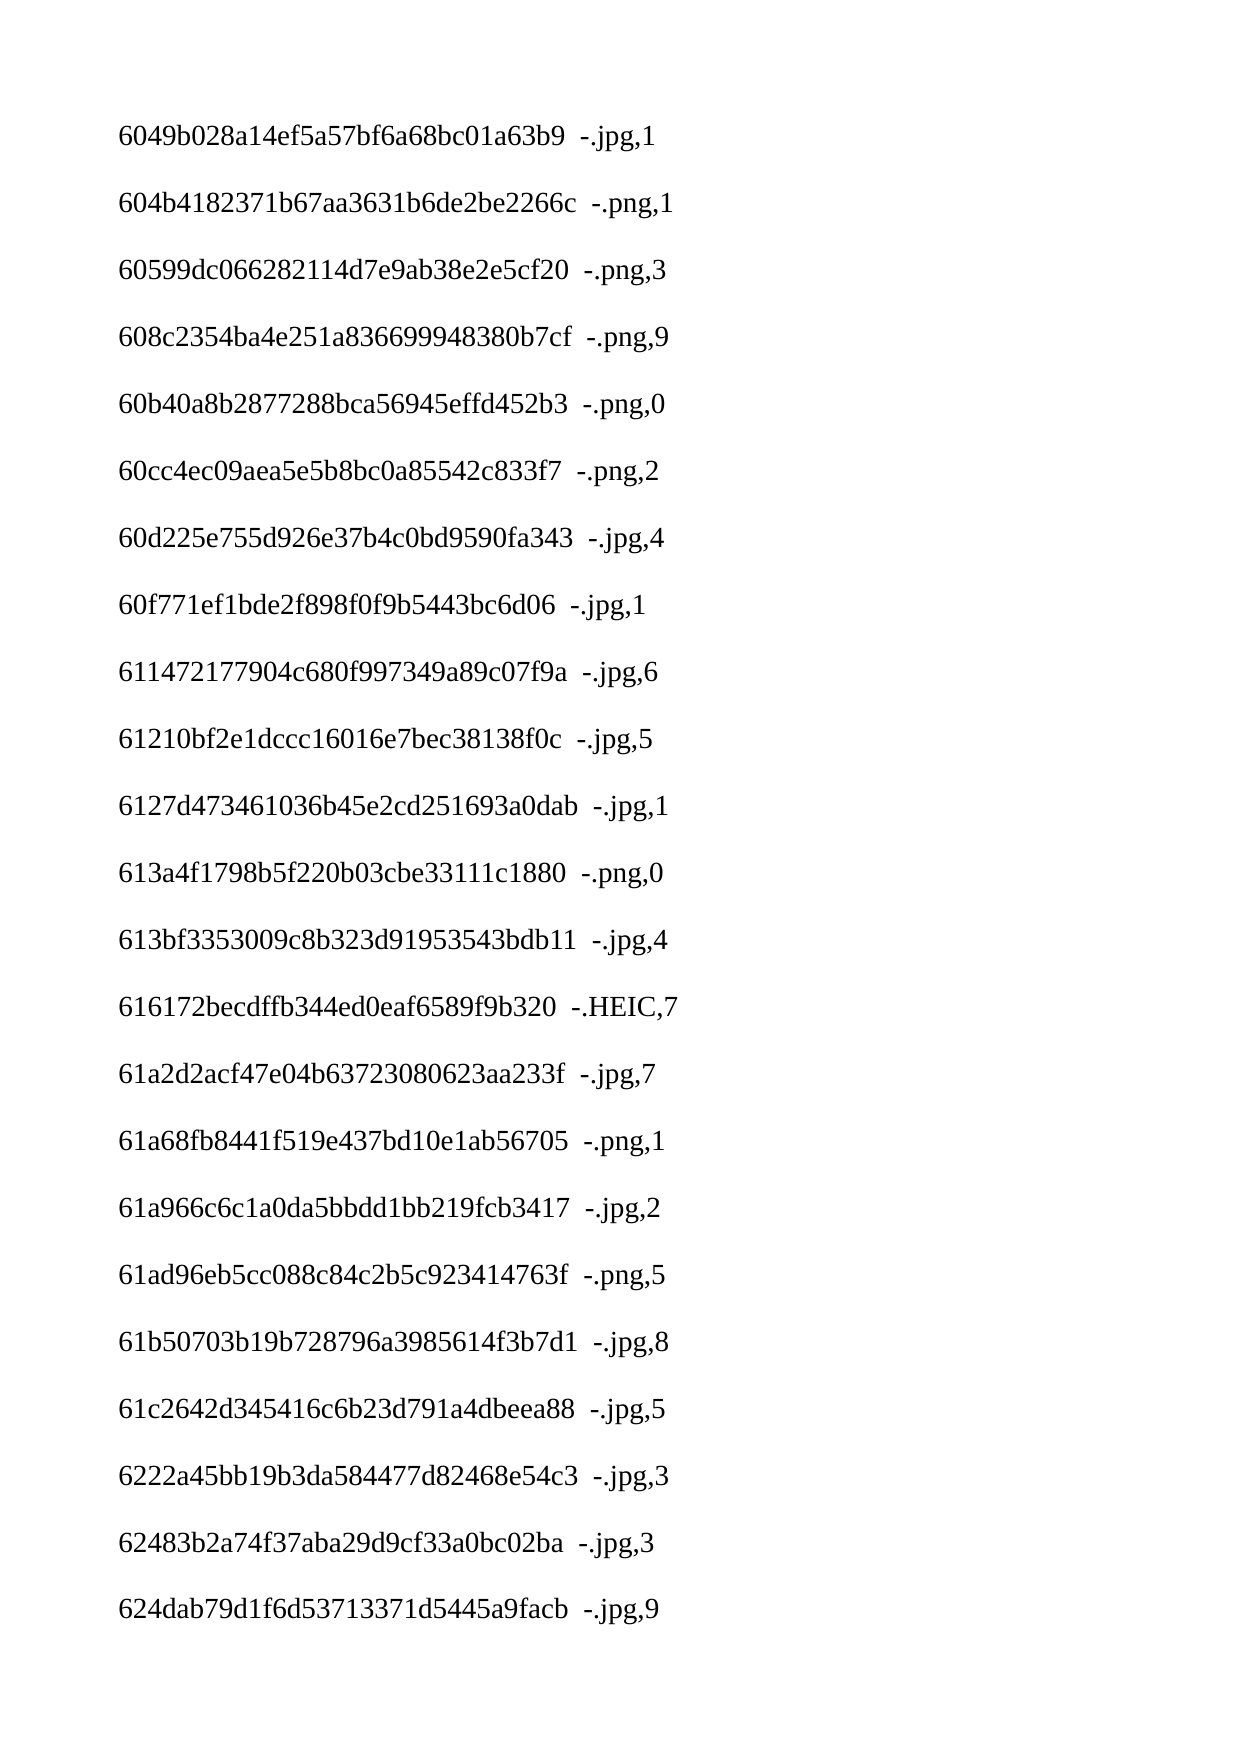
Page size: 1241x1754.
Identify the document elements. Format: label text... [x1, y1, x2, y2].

text 616172becdffb344ed0eaf6589f9b320 -.HEIC,7 [118, 989, 1122, 1022]
text 604b4182371b67aa3631b6de2be2266c -.png,1 [118, 185, 1122, 219]
text 60b40a8b2877288bca56945effd452b3 -.png,0 [118, 386, 1122, 419]
text 613bf3353009c8b323d91953543bdb11 -.jpg,4 [118, 922, 1122, 955]
text 61ad96eb5cc088c84c2b5c923414763f -.png,5 [118, 1257, 1122, 1290]
text 61c2642d345416c6b23d791a4dbeea88 -.jpg,5 [118, 1391, 1122, 1424]
text 6222a45bb19b3da584477d82468e54c3 -.jpg,3 [118, 1458, 1122, 1491]
text 61a966c6c1a0da5bbdd1bb219fcb3417 -.jpg,2 [118, 1190, 1122, 1223]
text 613a4f1798b5f220b03cbe33111c1880 -.png,0 [118, 855, 1122, 888]
text 6127d473461036b45e2cd251693a0dab -.jpg,1 [118, 788, 1122, 821]
text 6049b028a14ef5a57bf6a68bc01a63b9 -.jpg,1 [118, 118, 1122, 152]
text 611472177904c680f997349a89c07f9a -.jpg,6 [118, 654, 1122, 687]
text 61210bf2e1dccc16016e7bec38138f0c -.jpg,5 [118, 721, 1122, 754]
text 60599dc066282114d7e9ab38e2e5cf20 -.png,3 [118, 252, 1122, 286]
text 61b50703b19b728796a3985614f3b7d1 -.jpg,8 [118, 1324, 1122, 1357]
text 61a2d2acf47e04b63723080623aa233f -.jpg,7 [118, 1056, 1122, 1089]
text 608c2354ba4e251a836699948380b7cf -.png,9 [118, 319, 1122, 353]
text 60cc4ec09aea5e5b8bc0a85542c833f7 -.png,2 [118, 453, 1122, 487]
text 61a68fb8441f519e437bd10e1ab56705 -.png,1 [118, 1123, 1122, 1156]
text 62483b2a74f37aba29d9cf33a0bc02ba -.jpg,3 [118, 1525, 1122, 1558]
text 60f771ef1bde2f898f0f9b5443bc6d06 -.jpg,1 [118, 587, 1122, 621]
text 624dab79d1f6d53713371d5445a9facb -.jpg,9 [118, 1592, 1122, 1625]
text 60d225e755d926e37b4c0bd9590fa343 -.jpg,4 [118, 520, 1122, 553]
